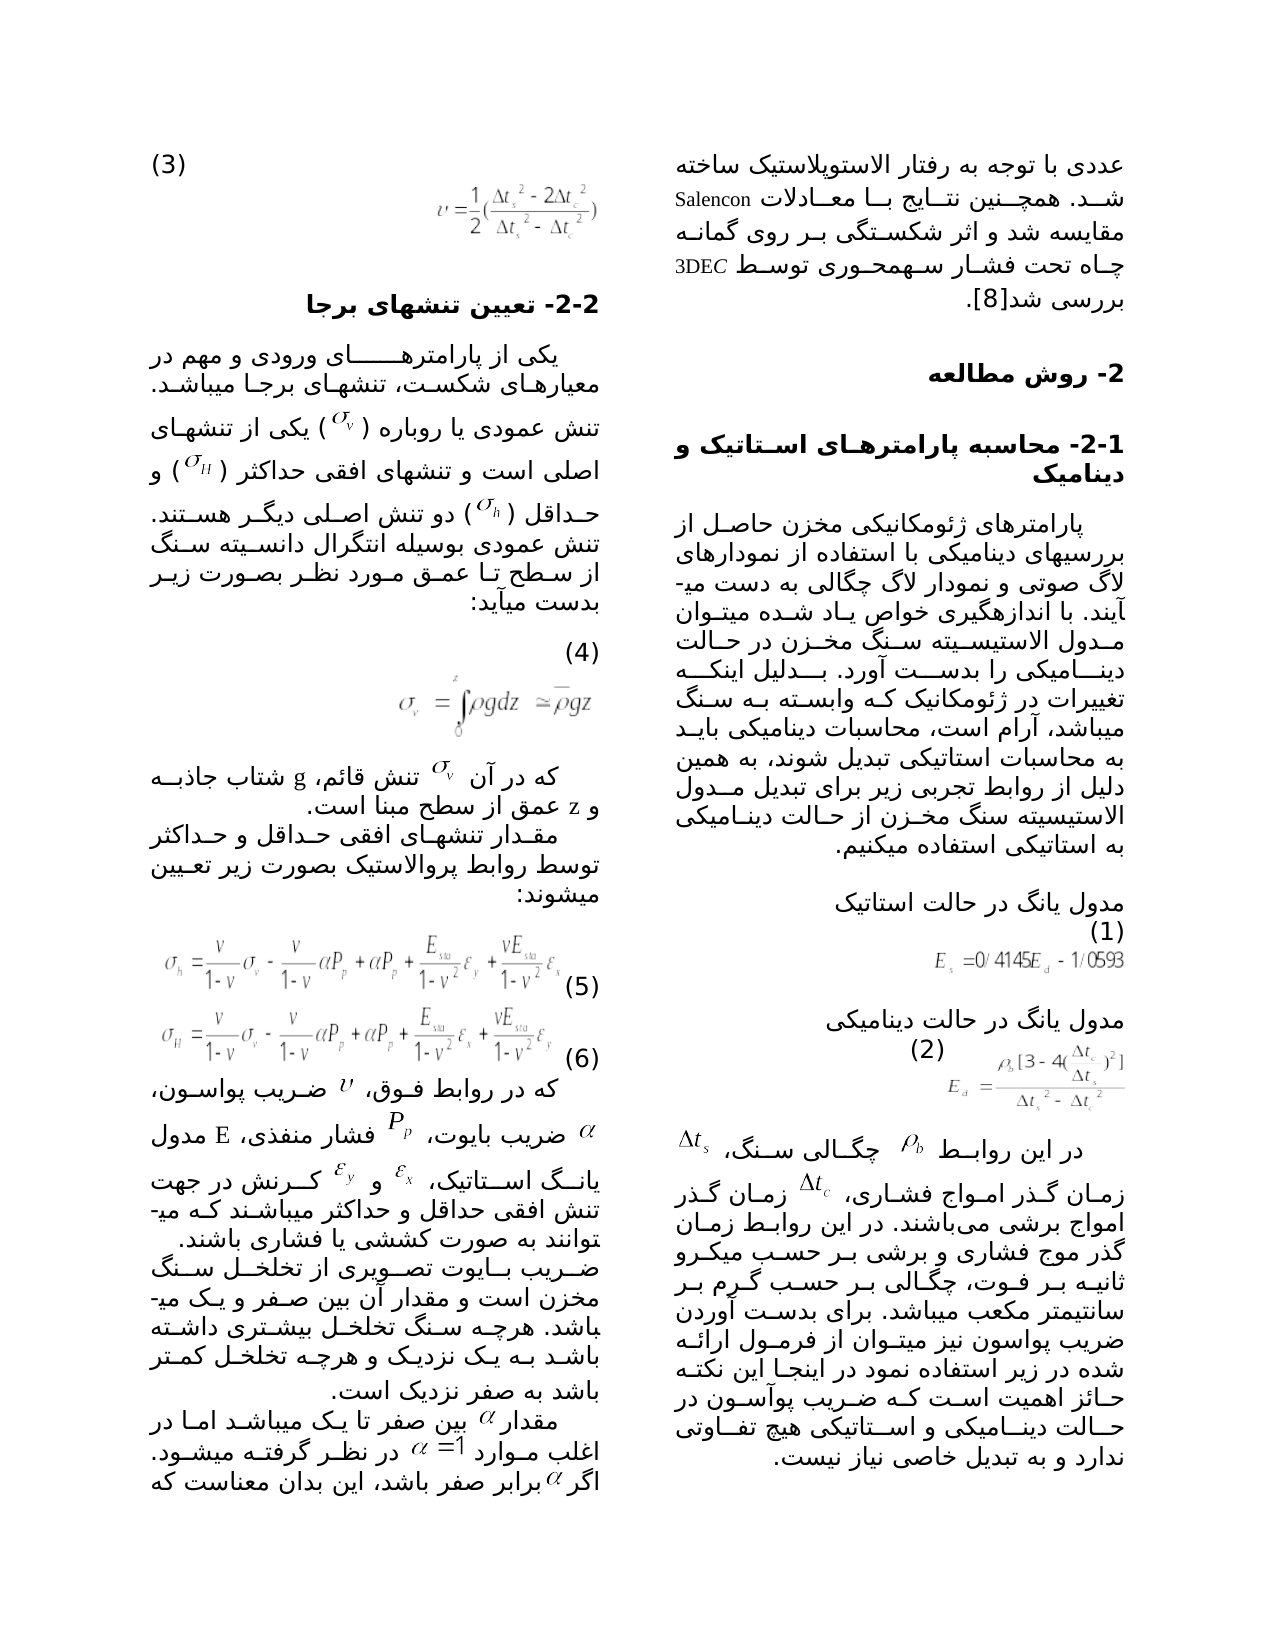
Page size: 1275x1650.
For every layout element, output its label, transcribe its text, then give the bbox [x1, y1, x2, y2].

text پارامترهای ژئومکانیکی مخزن حاصل از بررسیهای دینامیکی با استفاده از نمودارهای لاگ صوتی و نمودار لاگ چگالی به دست میآیند. با اندازهگیری خواص یاد شده میتوان مدول الاستیسیته سنگ مخزن در حالت دینامیکی را بدست آورد. بدلیل اینکه تغییرات در ژئومکانیک که وابسته به سنگ میباشد، آرام است، محاسبات دینامیکی باید به محاسبات استاتیکی تبدیل شوند، به همین دلیل از روابط تجربی زیر برای تبدیل مدول الاستیسیته سنگ مخزن از حالت دینامیکی به استاتیکی استفاده میکنیم. [675, 509, 1125, 859]
text (1) [675, 917, 1125, 984]
text (6) [150, 1001, 600, 1073]
text که در روابط فوق، ضریب پواسون، ضریب بایوت، فشار منفذی، E مدول یانگ استاتیک‌، و کرنش در جهت تنش افقی حداقل و حداکثر میباشند که میتوانند به صورت کششی یا فشاری باشند. [150, 1073, 600, 1253]
text (2) [675, 1035, 1125, 1064]
text ضریب بایوت تصویری از تخلخل سنگ مخزن است و مقدار آن بین صفر و یک میباشد. هرچه سنگ تخلخل بیشتری داشته باشد به یک نزدیک و هرچه تخلخل کمتر باشد به صفر نزدیک است. [150, 1253, 600, 1405]
text مدول یانگ در حالت دینامیکی [675, 1006, 1125, 1035]
text (5) [150, 930, 600, 1001]
text 2-1- محاسبه پارامترهای استاتیک و دینامیک [675, 430, 1125, 488]
text که در آن تنش قائم، g شتاب جاذبه و z عمق از سطح مبنا است. [150, 748, 600, 821]
text در این روابط چگالی سنگ، زمان گذر امواج فشاری، زمان گذر امواج برشی می‌باشند. در این روابط زمان گذر موج فشاری و برشی بر حسب میکرو ثانیه بر فوت، چگالی بر حسب گرم بر سانتیمتر مکعب میباشد. برای بدست آوردن ضریب پواسون نیز میتوان از فرمول ارائه شده در زیر استفاده نمود در اینجا این نکته حائز اهمیت است که ضریب پوآسون در حالت دینامیکی و استاتیکی هیچ تفاوتی ندارد و به تبدیل خاصی نیاز نیست. [675, 1121, 1125, 1471]
text یکی از پارامترهای ورودی و مهم در معیارهای شکست، تنشهای برجا میباشد. تنش عمودی یا روباره () یکی از تنشهای اصلی است و تنشهای افقی حداکثر () و حداقل () دو تنش اصلی دیگر هستند. تنش عمودی بوسیله انتگرال دانسیته سنگ از سطح تا عمق مورد نظر بصورت زیر بدست میآید: [150, 340, 600, 616]
text (4) [150, 616, 600, 748]
text 2-2- تعیین تنشهای برجا [150, 290, 600, 319]
text (3) [150, 150, 600, 248]
text مقدار تنشهای افقی حداقل و حداکثر توسط روابط پروالاستیک بصورت زیر تعیین میشوند: [150, 821, 600, 908]
text مدول یانگ در حالت استاتیک [675, 888, 1125, 917]
text 2- روش مطالعه [675, 359, 1125, 388]
